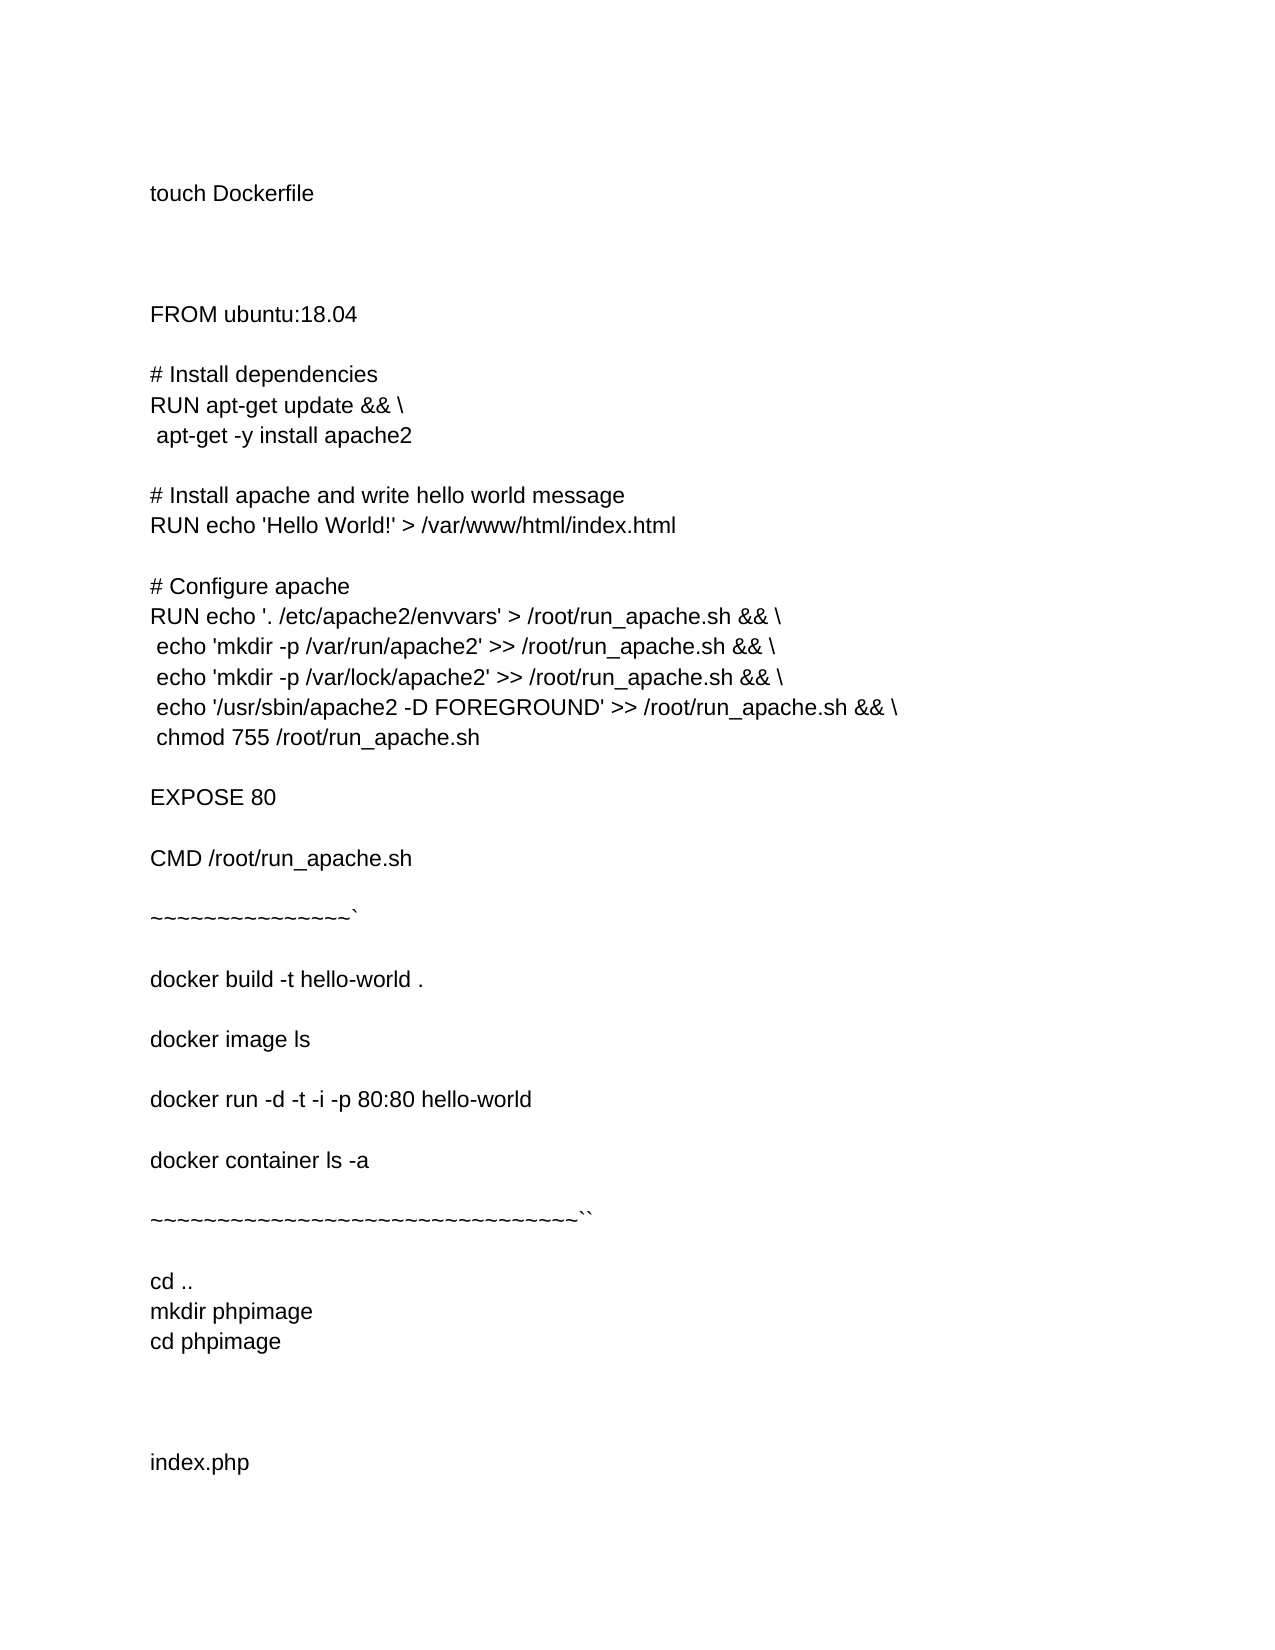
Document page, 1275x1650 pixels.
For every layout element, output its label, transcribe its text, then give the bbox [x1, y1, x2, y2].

text docker container ls -a [150, 1147, 1125, 1173]
text ~~~~~~~~~~~~~~~` [150, 905, 1125, 932]
text # Install apache and write hello world message [150, 482, 1125, 509]
text chmod 755 /root/run_apache.sh [150, 724, 1125, 750]
text apt-get -y install apache2 [150, 422, 1125, 448]
text # Install dependencies [150, 361, 1125, 388]
text EXPOSE 80 [150, 784, 1125, 811]
text mkdir phpimage [150, 1298, 1125, 1324]
text cd .. [150, 1268, 1125, 1294]
text echo '/usr/sbin/apache2 -D FOREGROUND' >> /root/run_apache.sh && \ [150, 694, 1125, 720]
text CMD /root/run_apache.sh [150, 845, 1125, 871]
text ~~~~~~~~~~~~~~~~~~~~~~~~~~~~~~~~`` [150, 1207, 1125, 1234]
text echo 'mkdir -p /var/lock/apache2' >> /root/run_apache.sh && \ [150, 663, 1125, 690]
text RUN echo 'Hello World!' > /var/www/html/index.html [150, 512, 1125, 539]
text index.php [150, 1449, 1125, 1475]
text echo 'mkdir -p /var/run/apache2' >> /root/run_apache.sh && \ [150, 633, 1125, 660]
text # Configure apache [150, 573, 1125, 599]
text cd phpimage [150, 1328, 1125, 1354]
text RUN apt-get update && \ [150, 392, 1125, 418]
text FROM ubuntu:18.04 [150, 301, 1125, 327]
text touch Dockerfile [150, 180, 1125, 207]
text docker build -t hello-world . [150, 966, 1125, 992]
text docker image ls [150, 1026, 1125, 1052]
text RUN echo '. /etc/apache2/envvars' > /root/run_apache.sh && \ [150, 603, 1125, 629]
text docker run -d -t -i -p 80:80 hello-world [150, 1086, 1125, 1113]
